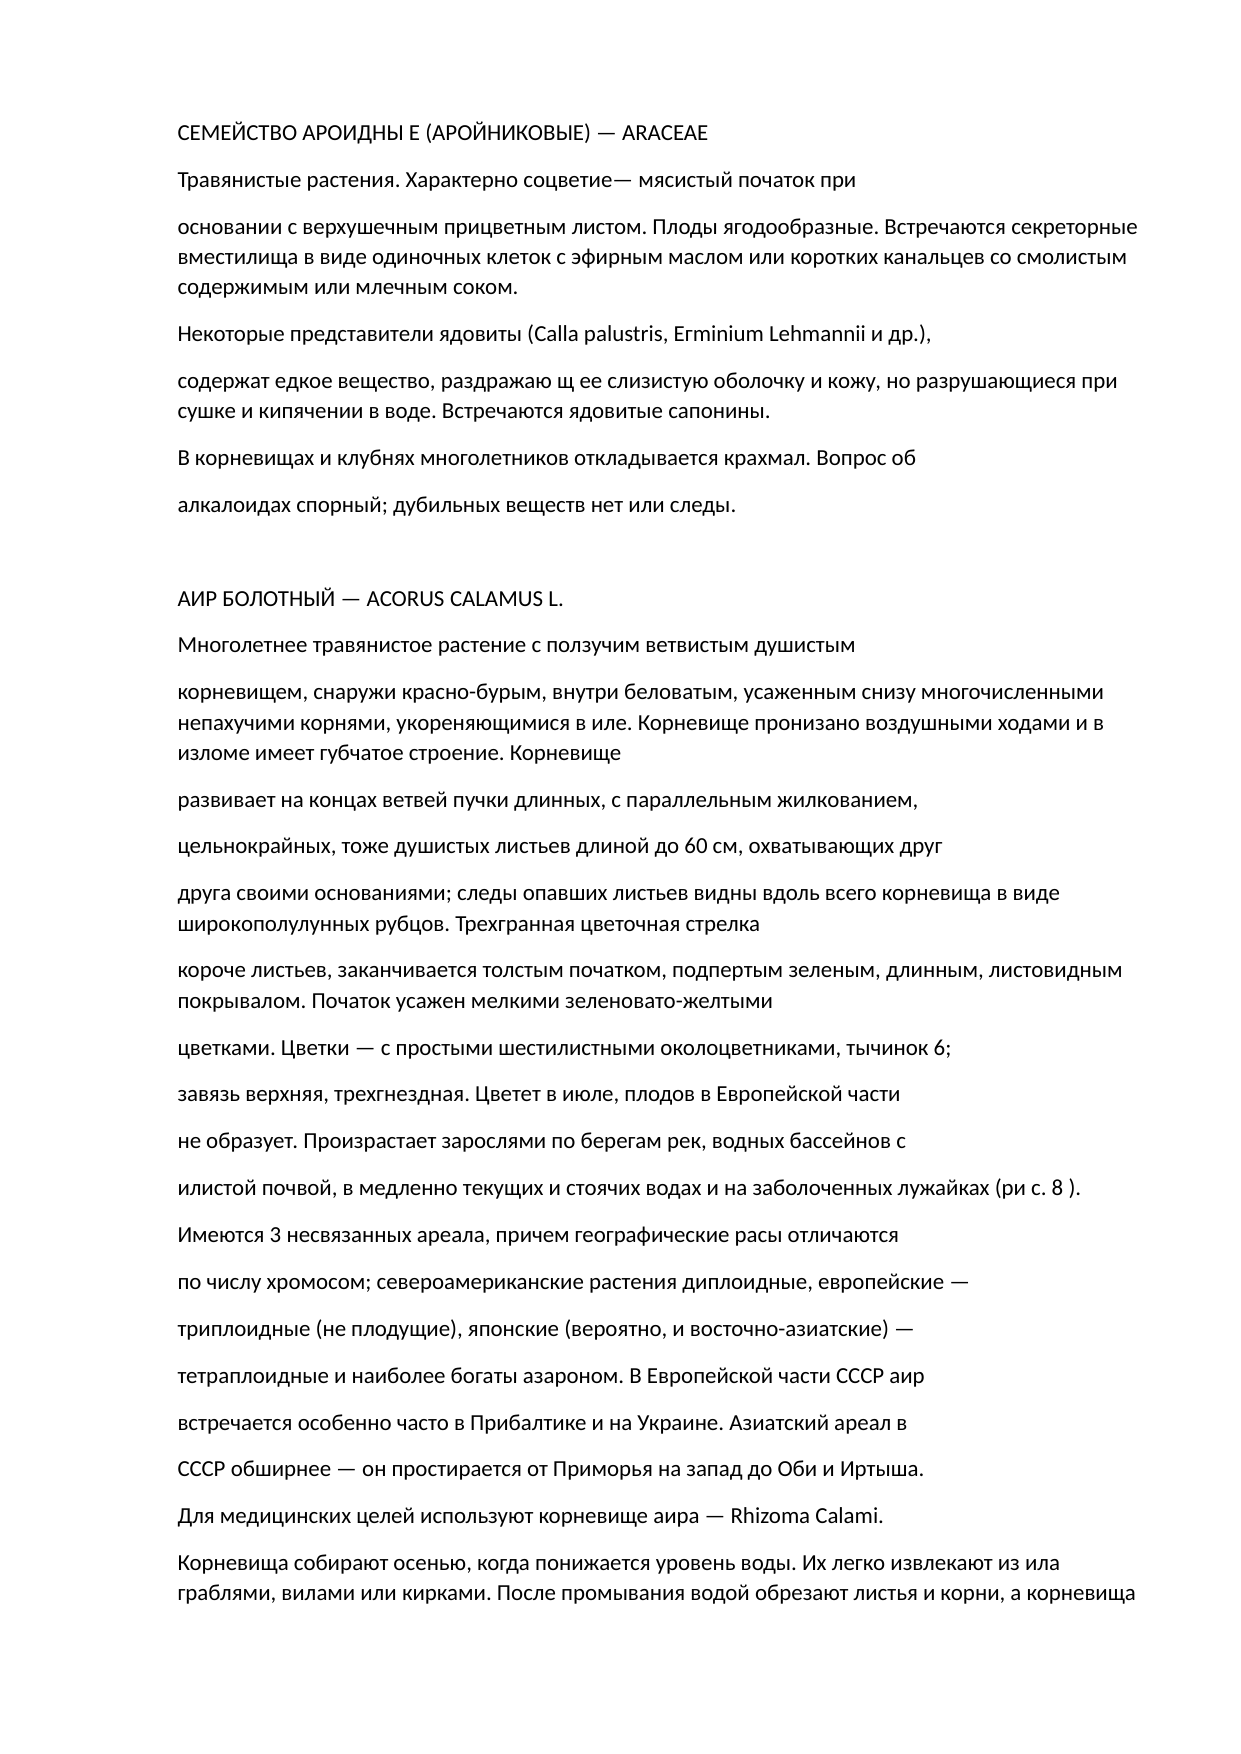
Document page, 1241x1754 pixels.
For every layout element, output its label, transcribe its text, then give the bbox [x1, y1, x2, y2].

text содержат едкое вещество, раздражаю щ ее слизистую оболочку и кожу, но разрушающиеся при сушке и кипячении в воде. Встречаются ядовитые сапонины. [177, 366, 1152, 424]
text СЕМЕЙСТВО АРОИДНЫ Е (АРОЙНИКОВЫЕ) — ARACEAE [177, 118, 1152, 146]
text триплоидные (не плодущие), японские (вероятно, и восточно-азиатские) — [177, 1314, 1152, 1342]
text цветками. Цветки — с простыми шестилистными околоцветниками, тычинок 6; [177, 1033, 1152, 1061]
text не образует. Произрастает зарослями по берегам рек, водных бассейнов с [177, 1126, 1152, 1154]
text цельнокрайных, тоже душистых листьев длиной до 60 см, охватывающих друг [177, 832, 1152, 860]
text корневищем, снаружи красно-бурым, внутри беловатым, усаженным снизу многочисленными непахучими корнями, укореняющимися в иле. Корневище пронизано воздушными ходами и в изломе имеет губчатое строение. Корневище [177, 677, 1152, 766]
text завязь верхняя, трехгнездная. Цветет в июле, плодов в Европейской части [177, 1079, 1152, 1108]
text по числу хромосом; североамериканские растения диплоидные, европейские — [177, 1267, 1152, 1295]
text основании с верхушечным прицветным листом. Плоды ягодообразные. Встречаются секреторные вместилища в виде одиночных клеток с эфирным маслом или коротких канальцев со смолистым содержимым или млечным соком. [177, 212, 1152, 300]
text друга своими основаниями; следы опавших листьев видны вдоль всего корневища в виде широкополулунных рубцов. Трехгранная цветочная стрелка [177, 878, 1152, 937]
text АИР БОЛОТНЫЙ — ACORUS CALAMUS L. [177, 584, 1152, 612]
text развивает на концах ветвей пучки длинных, с параллельным жилкованием, [177, 785, 1152, 813]
text илистой почвой, в медленно текущих и стоячих водах и на заболоченных лужайках (ри с. 8 ). [177, 1173, 1152, 1201]
text Многолетнее травянистое растение с ползучим ветвистым душистым [177, 631, 1152, 659]
text Травянистые растения. Характерно соцветие— мясистый початок при [177, 165, 1152, 193]
text Для медицинских целей используют корневище аира — Rhizoma Calami. [177, 1501, 1152, 1529]
text Некоторые представители ядовиты (Calla palustris, Eгminium Lehmannii и др.), [177, 319, 1152, 347]
text Имеются 3 несвязанных ареала, причем географические расы отличаются [177, 1220, 1152, 1248]
text короче листьев, заканчивается толстым початком, подпертым зеленым, длинным, листовидным покрывалом. Початок усажен мелкими зеленовато-желтыми [177, 956, 1152, 1014]
text СССР обширнее — он простирается от Приморья на запад до Оби и Иртыша. [177, 1454, 1152, 1483]
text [177, 1548, 1152, 1607]
text тетраплоидные и наиболее богаты азароном. В Европейской части СССР аир [177, 1361, 1152, 1389]
text алкалоидах спорный; дубильных веществ нет или следы. [177, 490, 1152, 518]
text В корневищах и клубнях многолетников откладывается крахмал. Вопрос об [177, 443, 1152, 471]
text встречается особенно часто в Прибалтике и на Украине. Азиатский ареал в [177, 1408, 1152, 1436]
